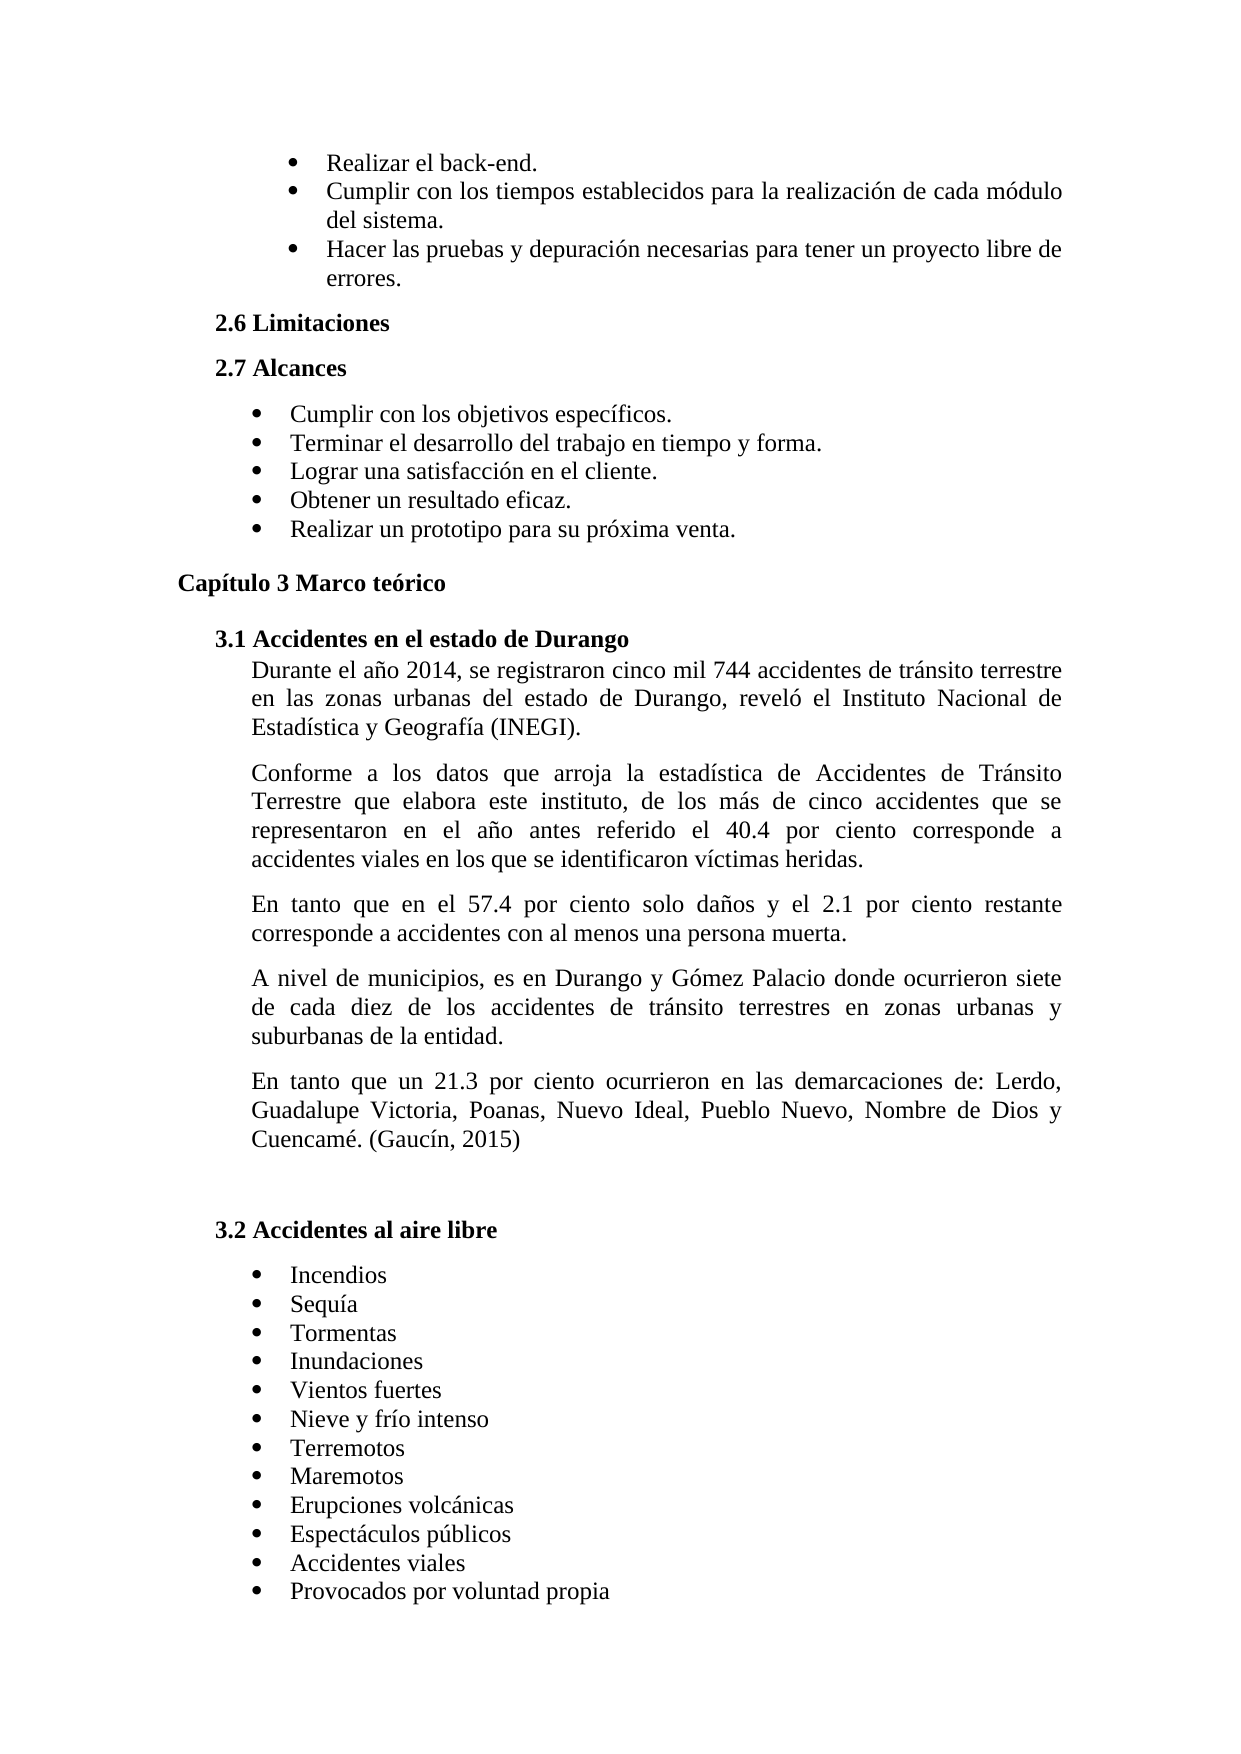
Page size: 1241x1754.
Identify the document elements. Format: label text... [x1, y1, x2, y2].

list Provocados por voluntad propia [252, 1576, 1063, 1605]
list Obtener un resultado eficaz. [252, 485, 1063, 514]
text En tanto que en el 57.4 por ciento solo daños y el 2.1 por ciento restante corresponde a accidentes con al menos una persona muerta. [251, 889, 1063, 947]
list Realizar un prototipo para su próxima venta. [252, 514, 1063, 543]
list Terremotos [252, 1433, 1063, 1461]
text Marco teórico [177, 568, 1063, 596]
list Incendios [252, 1260, 1063, 1289]
list Hacer las pruebas y depuración necesarias para tener un proyecto libre de errores. [288, 234, 1063, 291]
list Terminar el desarrollo del trabajo en tiempo y forma. [252, 428, 1063, 456]
text A nivel de municipios, es en Durango y Gómez Palacio donde ocurrieron siete de cada diez de los accidentes de tránsito terrestres en zonas urbanas y suburbanas de la entidad. [251, 963, 1063, 1050]
list Accidentes en el estado de Durango [215, 624, 1063, 652]
list Realizar el back-end. [288, 148, 1063, 176]
list Cumplir con los tiempos establecidos para la realización de cada módulo del sistema. [288, 176, 1063, 234]
list Sequía [252, 1289, 1063, 1318]
text Durante el año 2014, se registraron cinco mil 744 accidentes de tránsito terrestre en las zonas urbanas del estado de Durango, reveló el Instituto Nacional de Estadística y Geografía (INEGI). [251, 655, 1063, 741]
text En tanto que un 21.3 por ciento ocurrieron en las demarcaciones de: Lerdo, Guadalupe Victoria, Poanas, Nuevo Ideal, Pueblo Nuevo, Nombre de Dios y Cuencamé. [251, 1066, 1063, 1153]
list Accidentes al aire libre [215, 1215, 1063, 1243]
list Espectáculos públicos [252, 1519, 1063, 1548]
list Tormentas [252, 1318, 1063, 1346]
list Nieve y frío intenso [252, 1404, 1063, 1433]
list Vientos fuertes [252, 1375, 1063, 1404]
list Limitaciones [215, 308, 1063, 337]
list Lograr una satisfacción en el cliente. [252, 456, 1063, 485]
list Cumplir con los objetivos específicos. [252, 399, 1063, 428]
list Erupciones volcánicas [252, 1490, 1063, 1519]
list Alcances [215, 353, 1063, 382]
list Maremotos [252, 1461, 1063, 1490]
text Conforme a los datos que arroja la estadística de Accidentes de Tránsito Terrestre que elabora este instituto, de los más de cinco accidentes que se representaron en el año antes referido el 40.4 por ciento corresponde a accidentes viales en los que se identificaron víctimas heridas. [251, 758, 1063, 873]
list Accidentes viales [252, 1548, 1063, 1576]
list Inundaciones [252, 1346, 1063, 1375]
